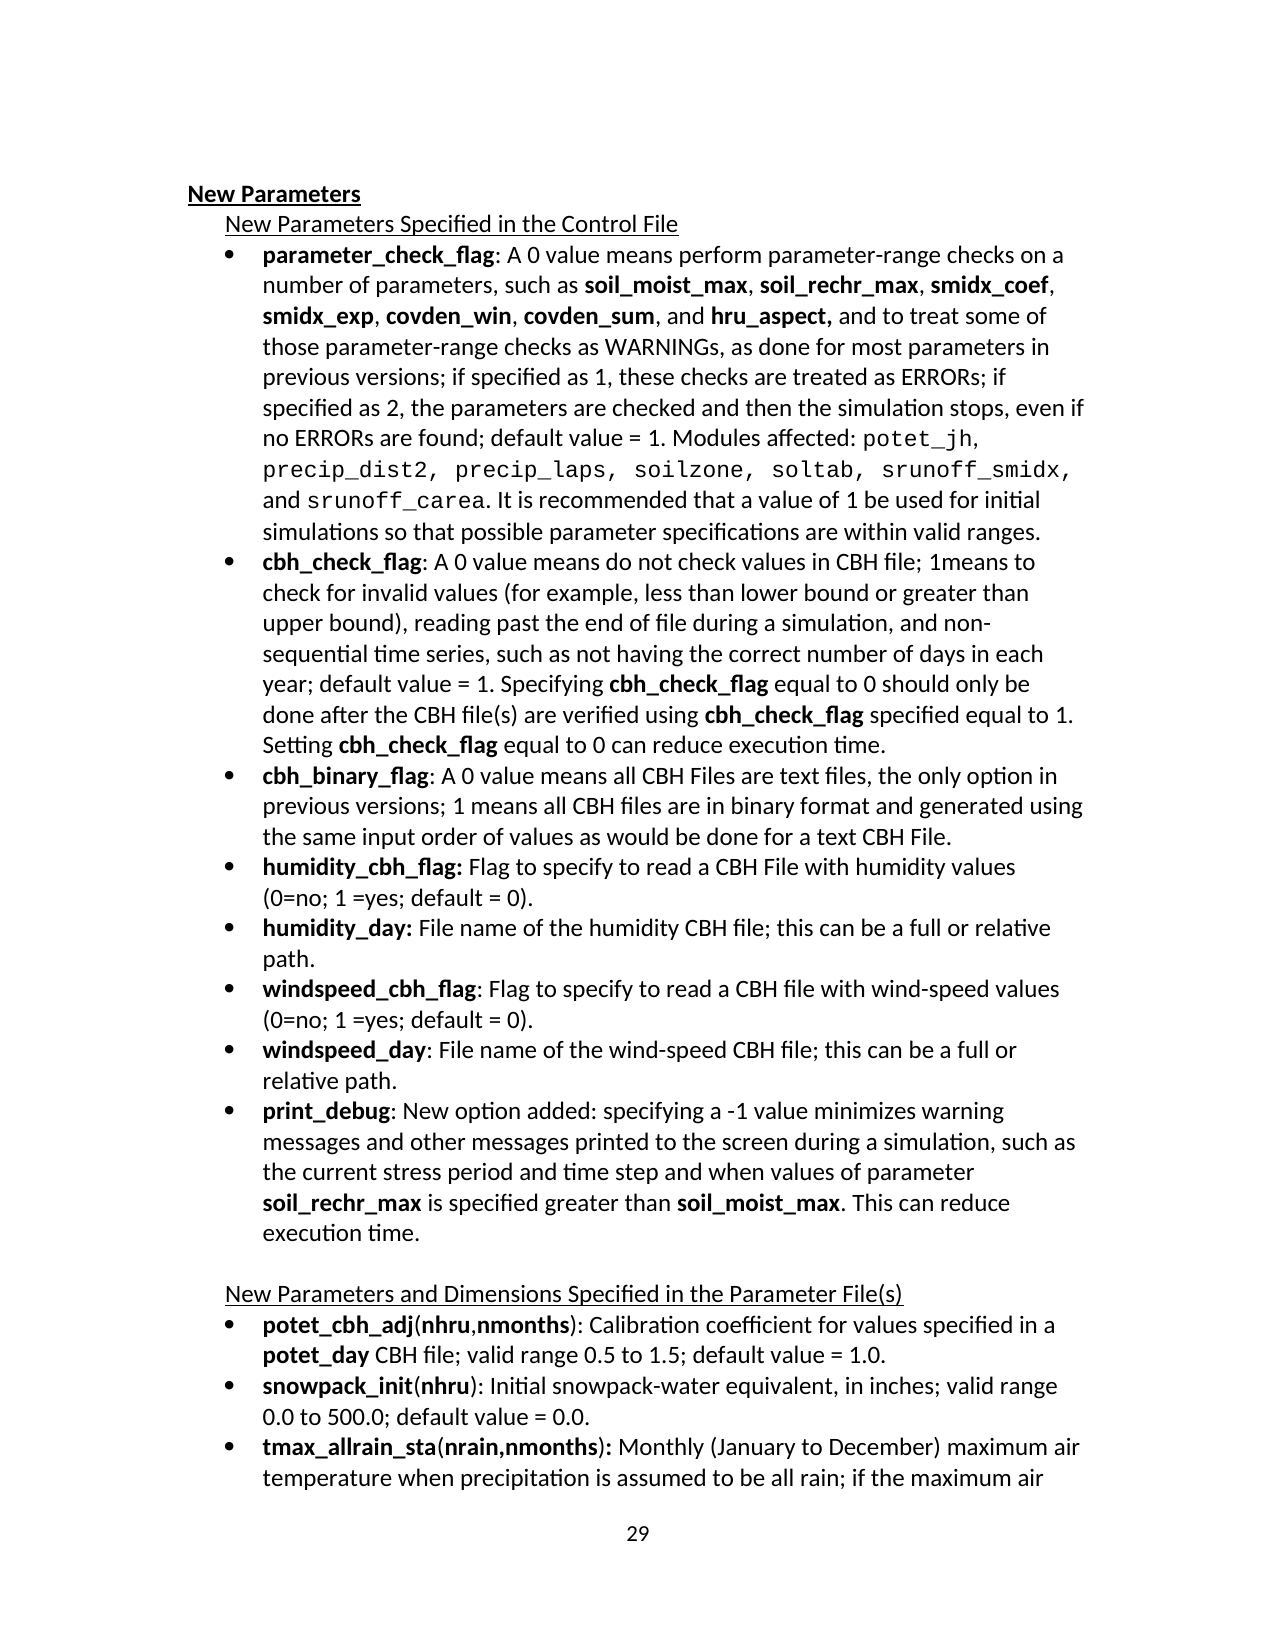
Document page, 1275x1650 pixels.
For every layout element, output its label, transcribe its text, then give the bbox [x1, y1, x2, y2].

list windspeed_day: File name of the wind-speed CBH file; this can be a full or relative path. [225, 1034, 1087, 1096]
list cbh_check_flag: A 0 value means do not check values in CBH file; 1means to check for invalid values (for example, less than lower bound or greater than upper bound), reading past the end of file during a simulation, and non-sequential time series, such as not having the correct number of days in each year; default value = 1. Specifying cbh_check_flag equal to 0 should only be done after the CBH file(s) are verified using cbh_check_flag specified equal to 1. Setting cbh_check_flag equal to 0 can reduce execution time. [225, 546, 1087, 760]
list potet_cbh_adj(nhru,nmonths): Calibration coefficient for values specified in a potet_day CBH file; valid range 0.5 to 1.5; default value = 1.0. [225, 1309, 1087, 1370]
list humidity_cbh_flag: Flag to specify to read a CBH File with humidity values (0=no; 1 =yes; default = 0). [225, 851, 1087, 912]
list snowpack_init(nhru): Initial snowpack-water equivalent, in inches; valid range 0.0 to 500.0; default value = 0.0. [225, 1370, 1087, 1431]
list humidity_day: File name of the humidity CBH file; this can be a full or relative path. [225, 912, 1087, 973]
text New Parameters Specified in the Control File [187, 208, 1087, 239]
text New Parameters and Dimensions Specified in the Parameter File(s) [187, 1279, 1087, 1309]
list cbh_binary_flag: A 0 value means all CBH Files are text files, the only option in previous versions; 1 means all CBH files are in binary format and generated using the same input order of values as would be done for a text CBH File. [225, 760, 1087, 851]
text New Parameters [187, 178, 1087, 208]
list windspeed_cbh_flag: Flag to specify to read a CBH file with wind-speed values (0=no; 1 =yes; default = 0). [225, 973, 1087, 1034]
list parameter_check_flag: A 0 value means perform parameter-range checks on a number of parameters, such as soil_moist_max, soil_rechr_max, smidx_coef, smidx_exp, covden_win, covden_sum, and hru_aspect, and to treat some of those parameter-range checks as WARNINGs, as done for most parameters in previous versions; if specified as 1, these checks are treated as ERRORs; if specified as 2, the parameters are checked and then the simulation stops, even if no ERRORs are found; default value = 1. Modules affected: potet_jh, precip_dist2, precip_laps, soilzone, soltab, srunoff_smidx, and srunoff_carea. It is recommended that a value of 1 be used for initial simulations so that possible parameter specifications are within valid ranges. [225, 239, 1087, 546]
list print_debug: New option added: specifying a -1 value minimizes warning messages and other messages printed to the screen during a simulation, such as the current stress period and time step and when values of parameter soil_rechr_max is specified greater than soil_moist_max. This can reduce execution time. [225, 1096, 1087, 1248]
